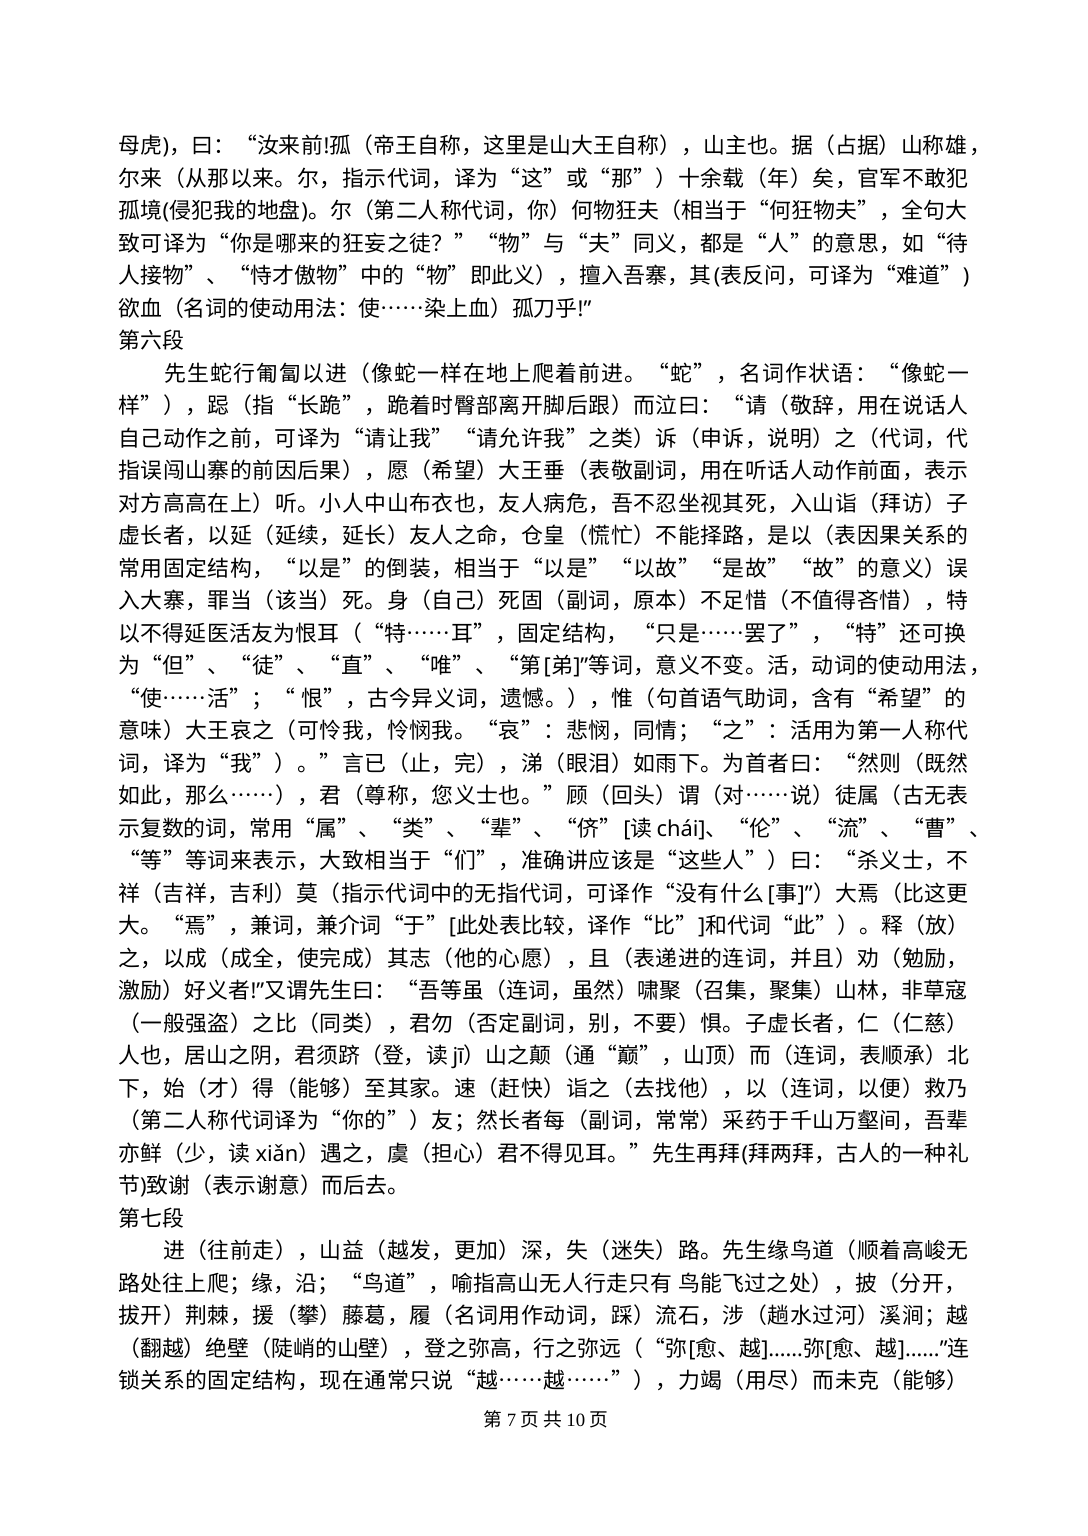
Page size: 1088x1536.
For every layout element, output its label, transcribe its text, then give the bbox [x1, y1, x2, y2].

text 第七段 [118, 1200, 969, 1233]
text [118, 128, 969, 323]
text 先生蛇行匍匐以进（像蛇一样在地上爬着前进。“蛇”，名词作状语：“像蛇一样”），跽（指“长跪”，跪着时臀部离开脚后跟）而泣曰：“请（敬辞，用在说话人自己动作之前，可译为“请让我”“请允许我”之类）诉（申诉，说明）之（代词，代指误闯山寨的前因后果），愿（希望）大王垂（表敬副词，用在听话人动作前面，表示对方高高在上）听。小人中山布衣也，友人病危，吾不忍坐视其死，入山诣（拜访）子虚长者，以延（延续，延长）友人之命，仓皇（慌忙）不能择路，是以（表因果关系的常用固定结构，“以是”的倒装，相当于“以是”“以故”“是故”“故”的意义）误入大寨，罪当（该当）死。身（自己）死固（副词，原本）不足惜（不值得吝惜），特以不得延医活友为恨耳（“特……耳”，固定结构， “只是……罢了”，“特”还可换为“但”、“徒”、“直”、“唯”、“第[弟]”等词，意义不变。活，动词的使动用法，“使……活”；“ 恨”，古今异义词，遗憾。），惟（句首语气助词，含有“希望”的意味）大王哀之（可怜我，怜悯我。“哀”：悲悯，同情；“之”：活用为第一人称代词，译为“我”）。”言已（止，完），涕（眼泪）如雨下。为首者曰：“然则（既然如此，那么……），君（尊称，您义士也。”顾（回头）谓（对……说）徒属（古无表示复数的词，常用“属”、“类”、“辈”、“侪”[读chái]、“伦”、“流”、“曹”、“等”等词来表示，大致相当于“们”，准确讲应该是“这些人”）曰：“杀义士，不祥（吉祥，吉利）莫（指示代词中的无指代词，可译作“没有什么[事]”）大焉（比这更大。“焉”，兼词，兼介词“于”[此处表比较，译作“比”]和代词“此”）。释（放）之，以成（成全，使完成）其志（他的心愿），且（表递进的连词，并且）劝（勉励，激励）好义者!”又谓先生曰：“吾等虽（连词，虽然）啸聚（召集，聚集）山林，非草寇（一般强盗）之比（同类），君勿（否定副词，别，不要）惧。子虚长者，仁（仁慈）人也，居山之阴，君须跻（登，读jī）山之颠（通“巅”，山顶）而（连词，表顺承）北下，始（才）得（能够）至其家。速（赶快）诣之（去找他），以（连词，以便）救乃（第二人称代词译为“你的”）友；然长者每（副词，常常）采药于千山万壑间，吾辈亦鲜（少，读xiǎn）遇之，虞（担心）君不得见耳。”先生再拜(拜两拜，古人的一种礼节)致谢（表示谢意）而后去。 [118, 355, 969, 1200]
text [118, 1233, 969, 1395]
text 第六段 [118, 323, 969, 355]
